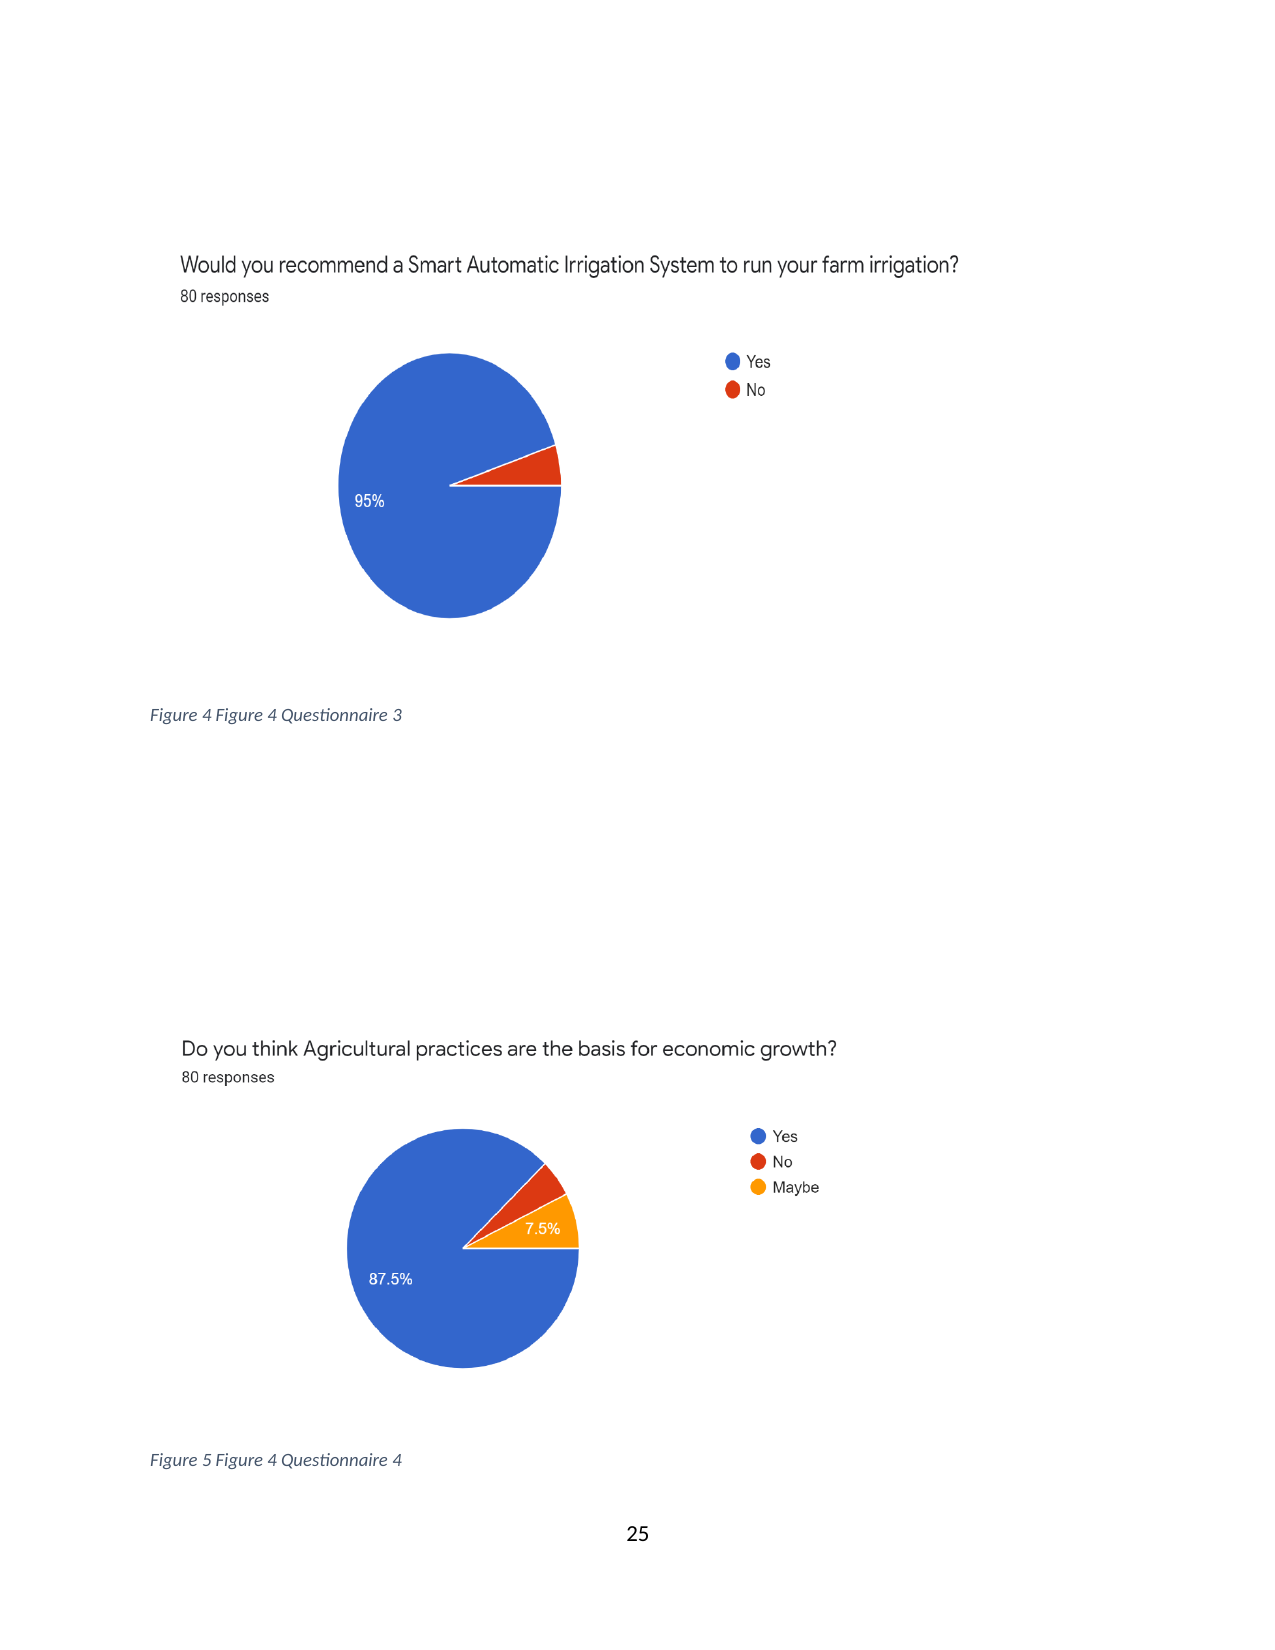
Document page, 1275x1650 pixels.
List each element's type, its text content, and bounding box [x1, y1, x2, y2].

picture [150, 213, 1058, 669]
picture [150, 1002, 1099, 1414]
